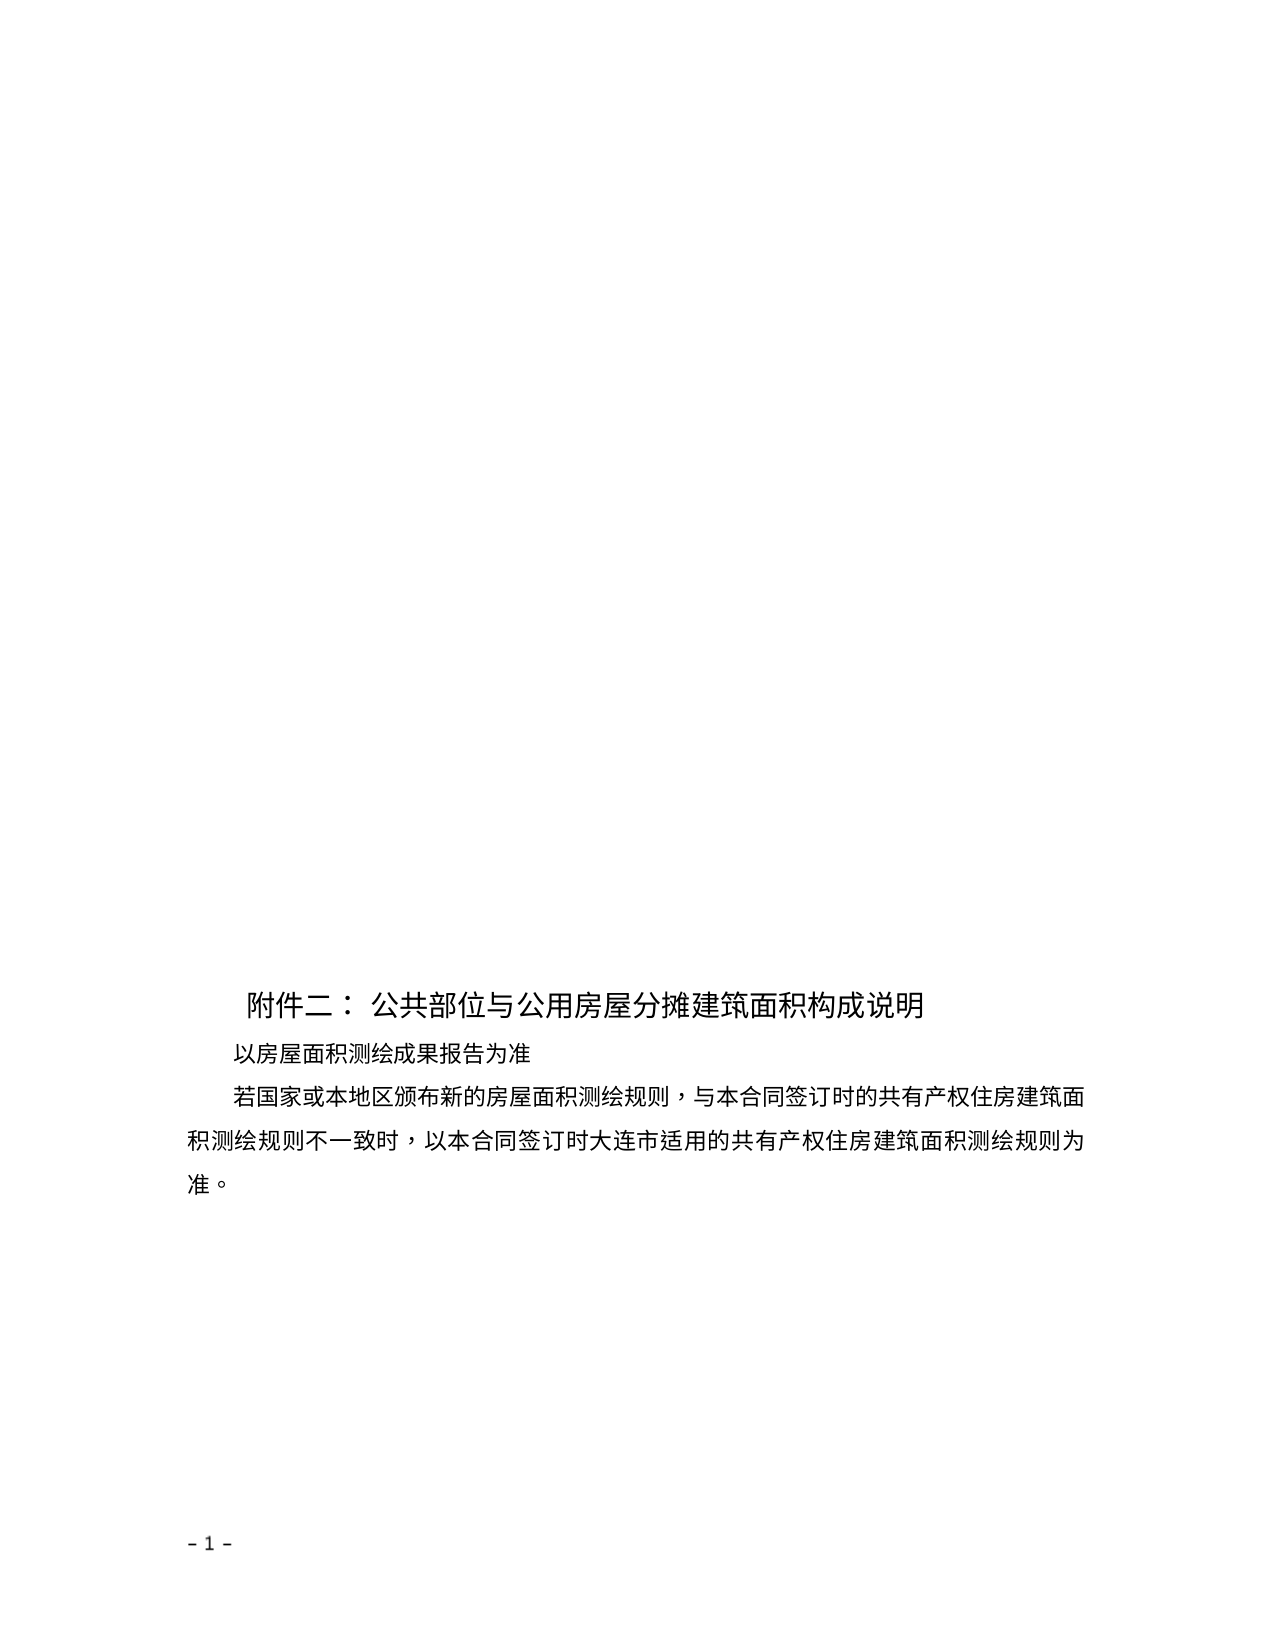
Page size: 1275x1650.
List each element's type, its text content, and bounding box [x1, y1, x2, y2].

text 若国家或本地区颁布新的房屋面积测绘规则，与本合同签订时的共有产权住房建筑面积测绘规则不一致时，以本合同签订时大连市适用的共有产权住房建筑面积测绘规则为准。 [187, 1069, 1087, 1200]
text 附件二： 公共部位与公用房屋分摊建筑面积构成说明 [187, 981, 1087, 1025]
text 以房屋面积测绘成果报告为准 [187, 1025, 1087, 1069]
picture [187, 1533, 233, 1555]
